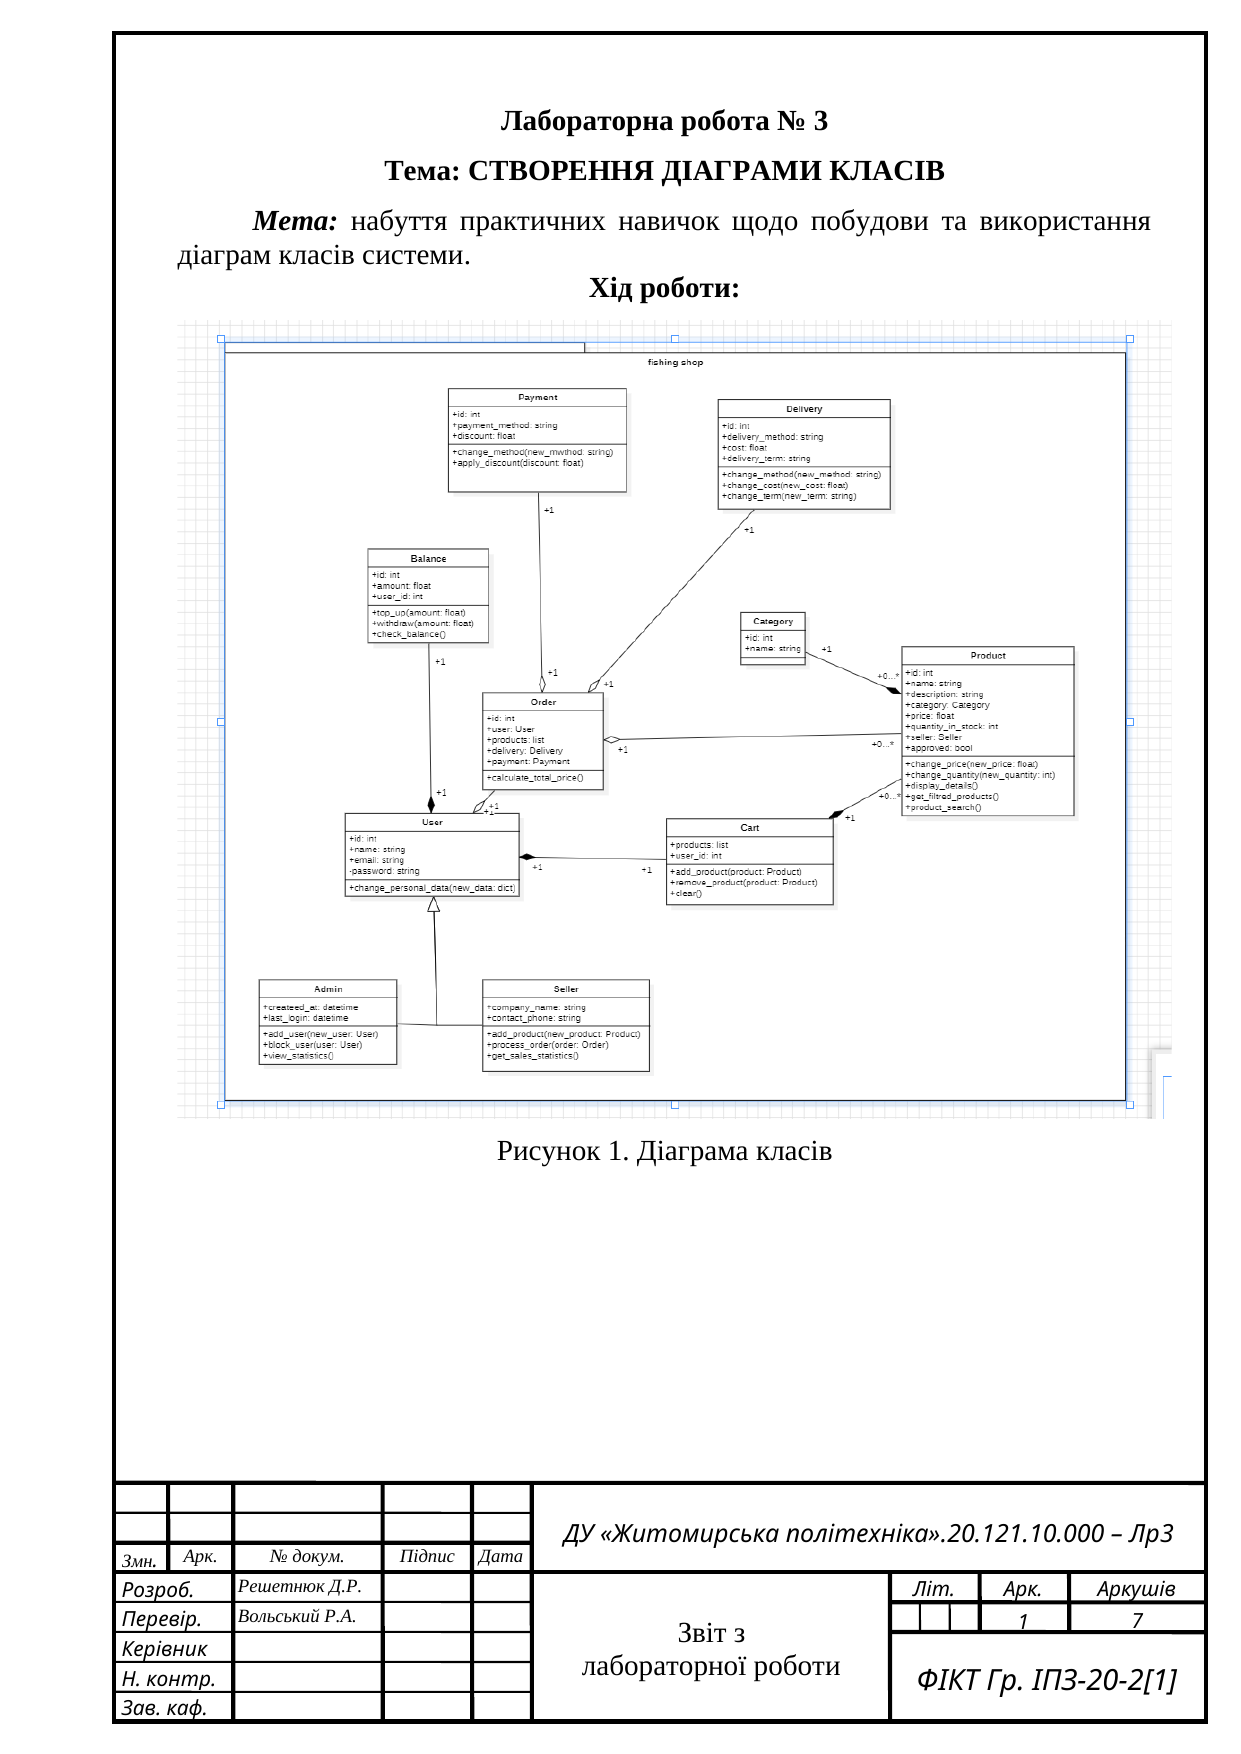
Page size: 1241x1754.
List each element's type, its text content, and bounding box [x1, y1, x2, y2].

text Лабораторна робота № 3 [177, 103, 1152, 136]
text Хід роботи: [177, 270, 1152, 304]
text Мета: набуття практичних навичок щодо побудови та використання діаграм класів системи. [177, 203, 1152, 270]
picture [177, 320, 1172, 1119]
text Рисунок 1. Діаграма класів [177, 1133, 1152, 1167]
text Тема: СТВОРЕННЯ ДІАГРАМИ КЛАСІВ [177, 153, 1152, 186]
